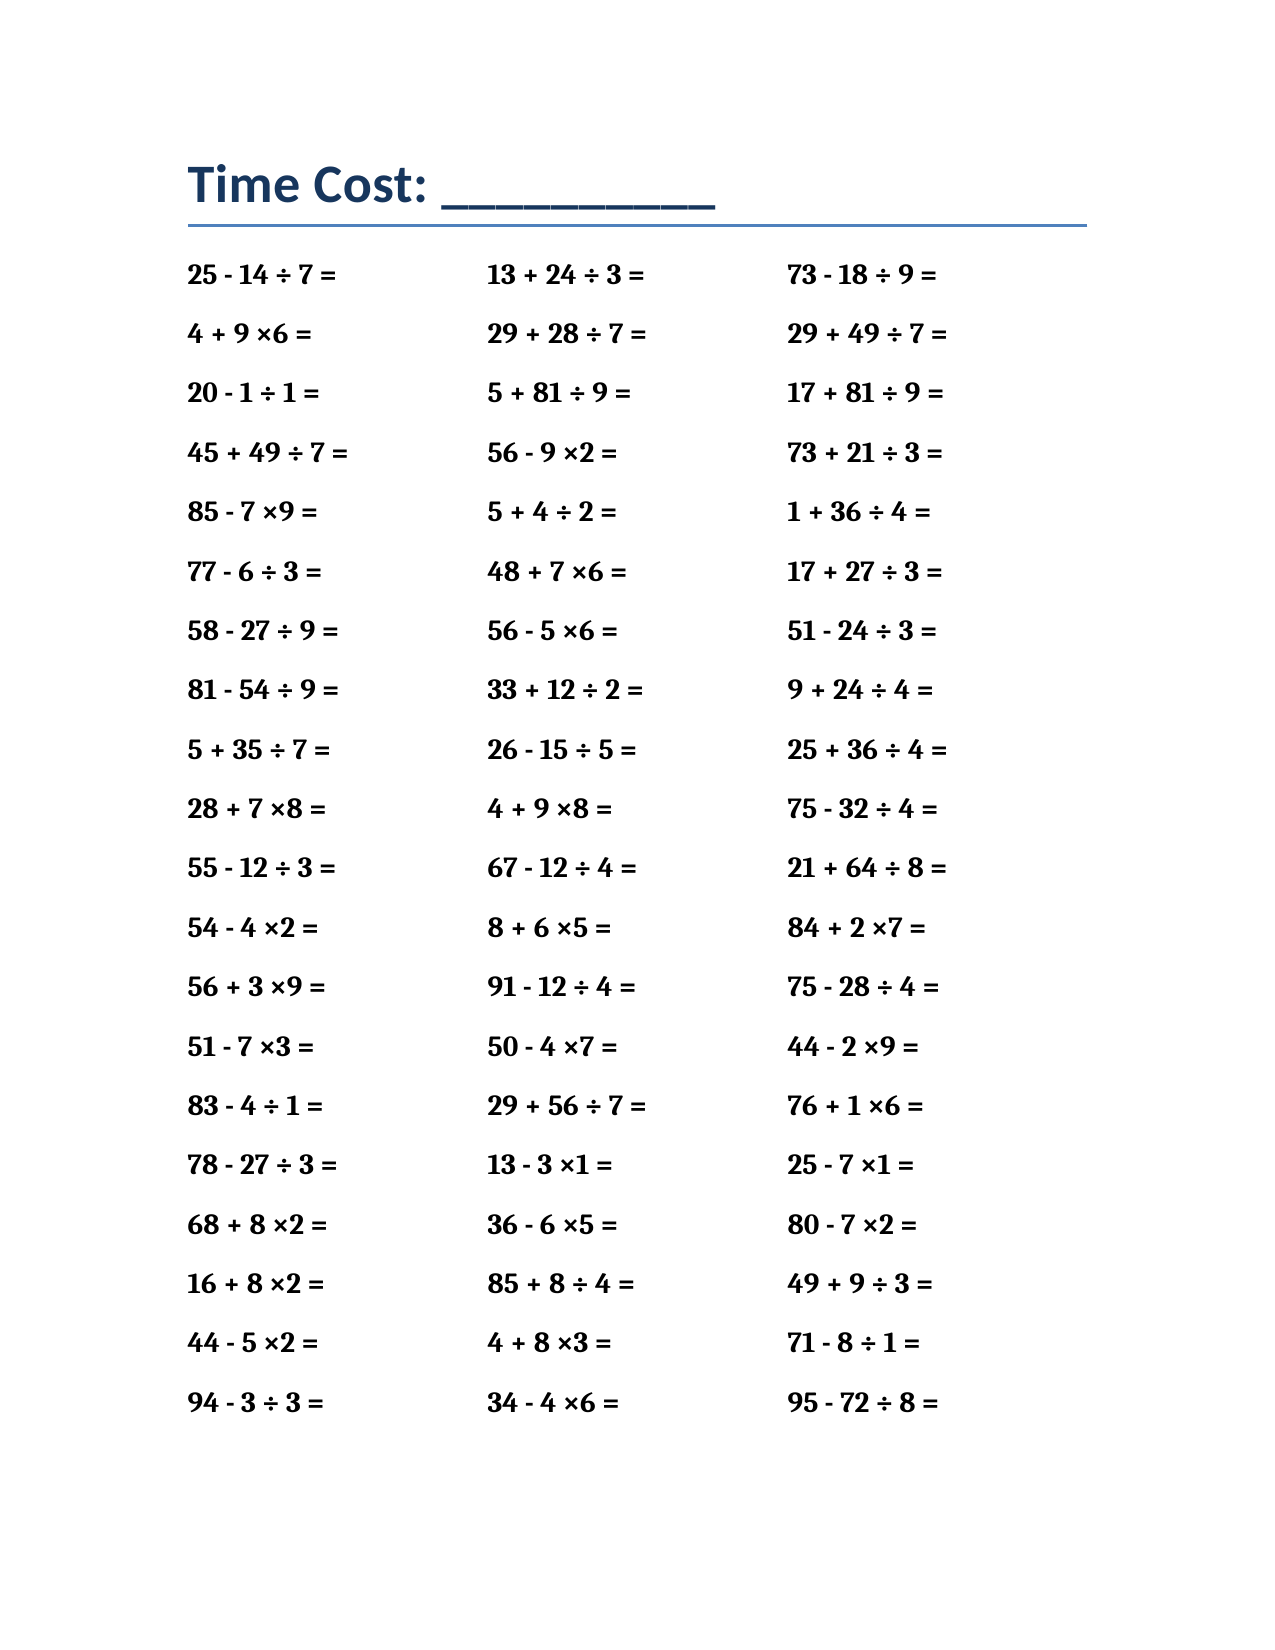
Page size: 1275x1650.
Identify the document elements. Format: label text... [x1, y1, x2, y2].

table_cell 45 + 49 ÷ 7 = [176, 436, 476, 495]
table_cell 29 + 49 ÷ 7 = [776, 317, 1076, 377]
table_cell 9 + 24 ÷ 4 = [776, 674, 1076, 733]
table_cell 58 - 27 ÷ 9 = [176, 614, 476, 673]
table_cell 56 + 3 ×9 = [176, 970, 476, 1030]
table_cell 20 - 1 ÷ 1 = [176, 377, 476, 436]
table_cell 5 + 35 ÷ 7 = [176, 733, 476, 792]
table_cell 4 + 9 ×6 = [176, 317, 476, 377]
table_cell 21 + 64 ÷ 8 = [776, 852, 1076, 911]
table_cell 33 + 12 ÷ 2 = [476, 674, 776, 733]
table_header 13 + 24 ÷ 3 = [476, 258, 776, 317]
table_cell 29 + 28 ÷ 7 = [476, 317, 776, 377]
table_cell 75 - 32 ÷ 4 = [776, 792, 1076, 852]
table_cell 17 + 27 ÷ 3 = [776, 555, 1076, 614]
table_cell 84 + 2 ×7 = [776, 911, 1076, 970]
table_cell 91 - 12 ÷ 4 = [476, 970, 776, 1030]
table_cell 5 + 4 ÷ 2 = [476, 495, 776, 555]
table_cell 67 - 12 ÷ 4 = [476, 852, 776, 911]
table_cell 55 - 12 ÷ 3 = [176, 852, 476, 911]
title Time Cost: __________ [187, 150, 1087, 227]
table_cell 28 + 7 ×8 = [176, 792, 476, 852]
table_cell 48 + 7 ×6 = [476, 555, 776, 614]
table_cell 73 + 21 ÷ 3 = [776, 436, 1076, 495]
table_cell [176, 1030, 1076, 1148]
table_header 25 - 14 ÷ 7 = [176, 258, 476, 317]
table_cell 56 - 5 ×6 = [476, 614, 776, 673]
table_cell 54 - 4 ×2 = [176, 911, 476, 970]
table_cell 26 - 15 ÷ 5 = [476, 733, 776, 792]
table_cell 17 + 81 ÷ 9 = [776, 377, 1076, 436]
table_cell 51 - 7 ×3 = [176, 1030, 476, 1089]
table_cell 85 - 7 ×9 = [176, 495, 476, 555]
table_cell 56 - 9 ×2 = [476, 436, 776, 495]
table_cell 77 - 6 ÷ 3 = [176, 555, 476, 614]
table_cell 5 + 81 ÷ 9 = [476, 377, 776, 436]
table_cell 1 + 36 ÷ 4 = [776, 495, 1076, 555]
table_cell 8 + 6 ×5 = [476, 911, 776, 970]
table_header 73 - 18 ÷ 9 = [776, 258, 1076, 317]
table_cell 75 - 28 ÷ 4 = [776, 970, 1076, 1030]
table_cell 4 + 9 ×8 = [476, 792, 776, 852]
table_cell 25 + 36 ÷ 4 = [776, 733, 1076, 792]
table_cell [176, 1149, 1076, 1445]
table_cell 81 - 54 ÷ 9 = [176, 674, 476, 733]
table_cell 51 - 24 ÷ 3 = [776, 614, 1076, 673]
